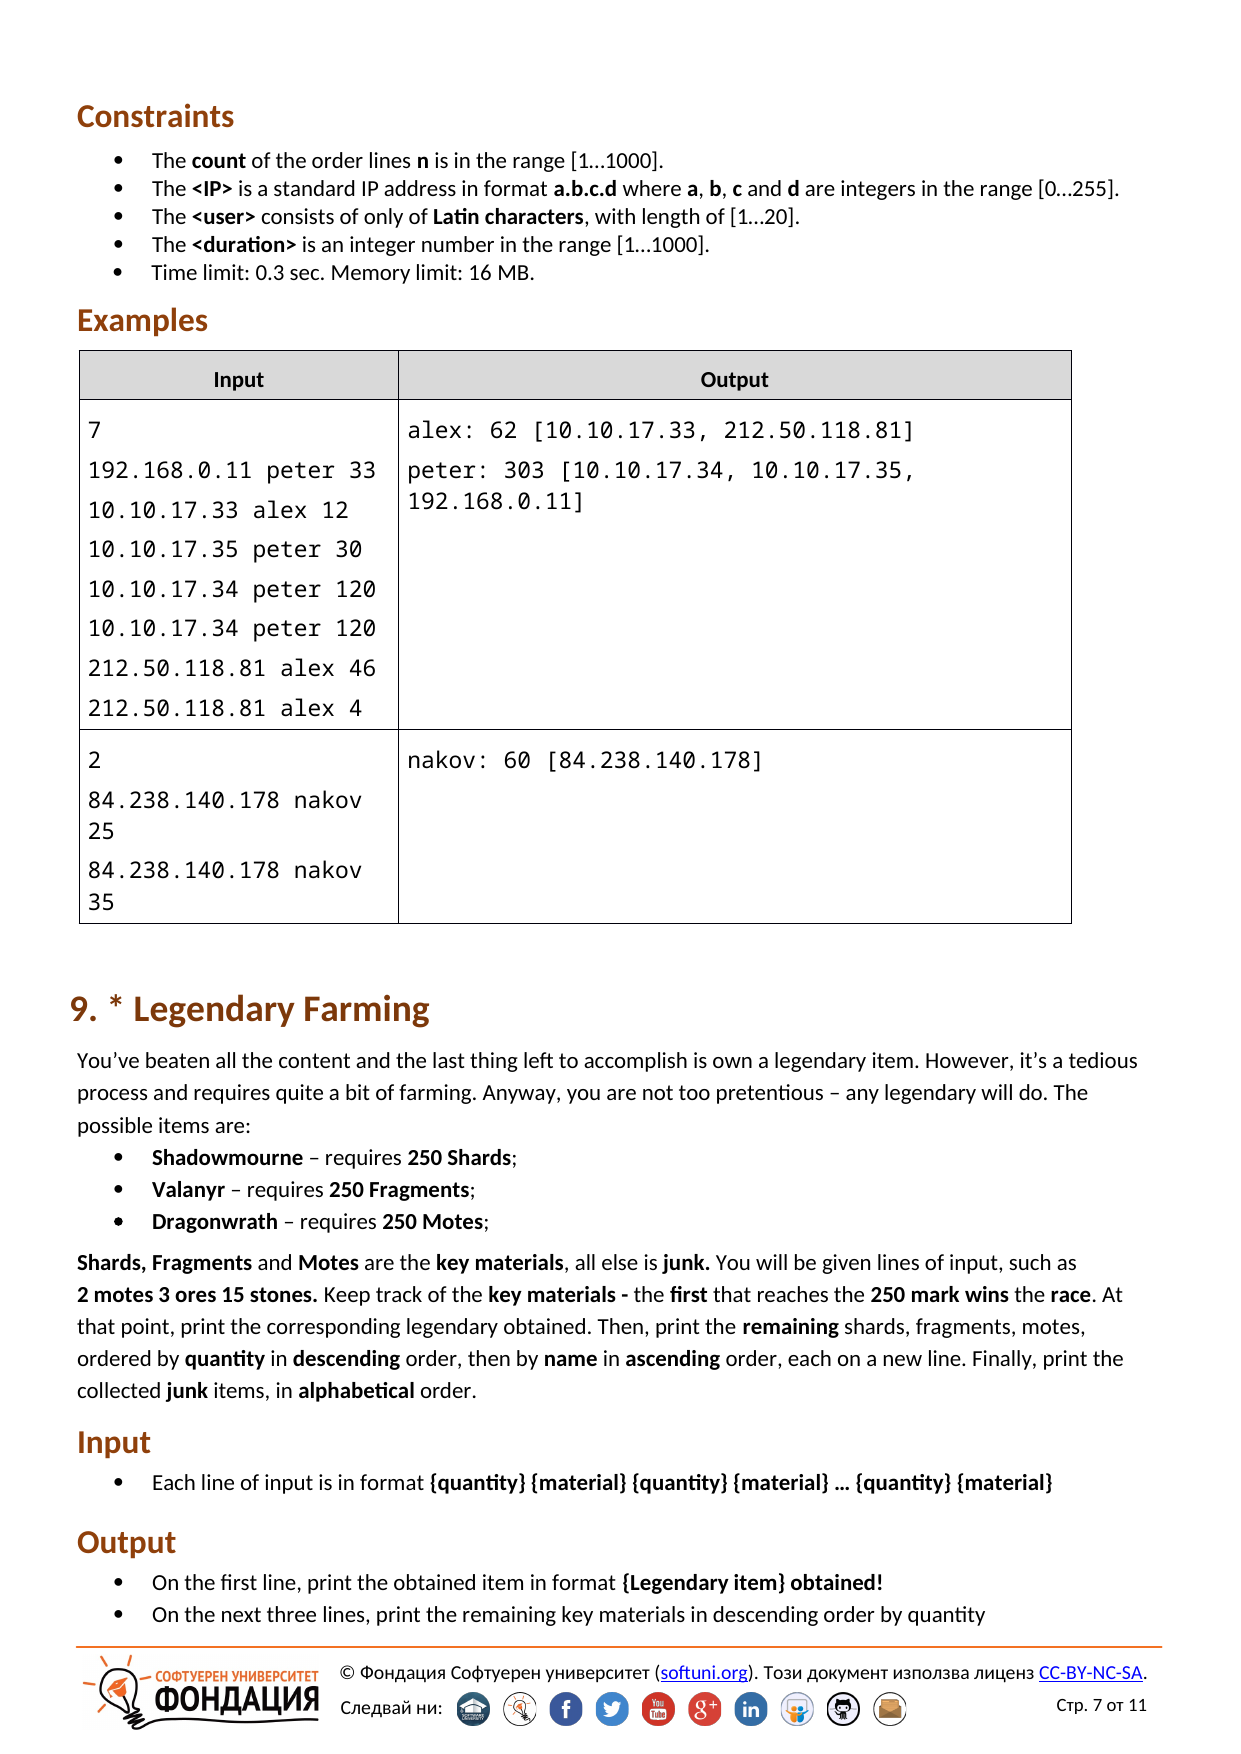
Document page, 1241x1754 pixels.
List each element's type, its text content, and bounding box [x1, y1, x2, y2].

picture [873, 1692, 907, 1726]
table_header Input [80, 351, 398, 399]
picture [827, 1692, 860, 1726]
table_cell 2 84.238.140.178 nakov 25 84.238.140.178 nakov 35 [80, 730, 398, 923]
list Valanyr – requires 250 Fragments; [114, 1175, 1163, 1203]
list Dragonwrath – requires 250 Motes; [114, 1207, 1163, 1235]
list The count of the order lines n is in the range [1…1000]. [114, 146, 1163, 174]
table_cell 7 192.168.0.11 peter 33 10.10.17.33 alex 12 10.10.17.35 peter 30 10.10.17.34 peter 120 10.10.17.34 peter 120 212.50.118.81 alex 46 212.50.118.81 alex 4 [80, 400, 398, 729]
picture [457, 1692, 490, 1726]
list Each line of input is in format {quantity} {material} {quantity} {material} … {quantity} {material} [114, 1468, 1163, 1496]
text You’ve beaten all the content and the last thing left to accomplish is own a legendary item. However, it’s a tedious process and requires quite a bit of farming. Anyway, you are not too pretentious – any legendary will do. The possible items are: [77, 1046, 1163, 1139]
picture [549, 1692, 583, 1726]
list The <duration> is an integer number in the range [1…1000]. [114, 230, 1163, 258]
picture [82, 1654, 319, 1730]
subtitle Output [77, 1521, 1163, 1562]
text Shards, Fragments and Motes are the key materials, all else is junk. You will be given lines of input, such as 2 motes 3 ores 15 stones. Keep track of the key materials - the first that reaches the 250 mark wins the race. At that point, print the corresponding legendary obtained. Then, print the remaining shards, fragments, motes, ordered by quantity in descending order, then by name in ascending order, each on a new line. Finally, print the collected junk items, in alphabetical order. [77, 1248, 1163, 1404]
subtitle Input [77, 1421, 1163, 1462]
subtitle Constraints [77, 95, 1163, 136]
list On the first line, print the obtained item in format {Legendary item} obtained! [114, 1568, 1163, 1596]
table_cell nakov: 60 [84.238.140.178] [399, 730, 1071, 923]
subtitle Examples [77, 299, 1163, 340]
picture [595, 1692, 629, 1726]
picture [734, 1692, 768, 1726]
table_header Output [399, 351, 1071, 399]
list On the next three lines, print the remaining key materials in descending order by quantity [114, 1600, 1163, 1628]
picture [688, 1692, 722, 1726]
picture [780, 1692, 814, 1726]
list Time limit: 0.3 sec. Memory limit: 16 MB. [114, 258, 1163, 286]
list The <IP> is a standard IP address in format a.b.c.d where a, b, c and d are integers in the range [0…255]. [114, 174, 1163, 202]
table_cell alex: 62 [10.10.17.33, 212.50.118.81] peter: 303 [10.10.17.34, 10.10.17.35, 192.168.0.11] [399, 400, 1071, 729]
list The <user> consists of only of Latin characters, with length of [1…20]. [114, 202, 1163, 230]
picture [503, 1692, 537, 1726]
list Shadowmourne – requires 250 Shards; [114, 1143, 1163, 1171]
subtitle * Legendary Farming [69, 985, 1163, 1031]
picture [642, 1692, 675, 1726]
